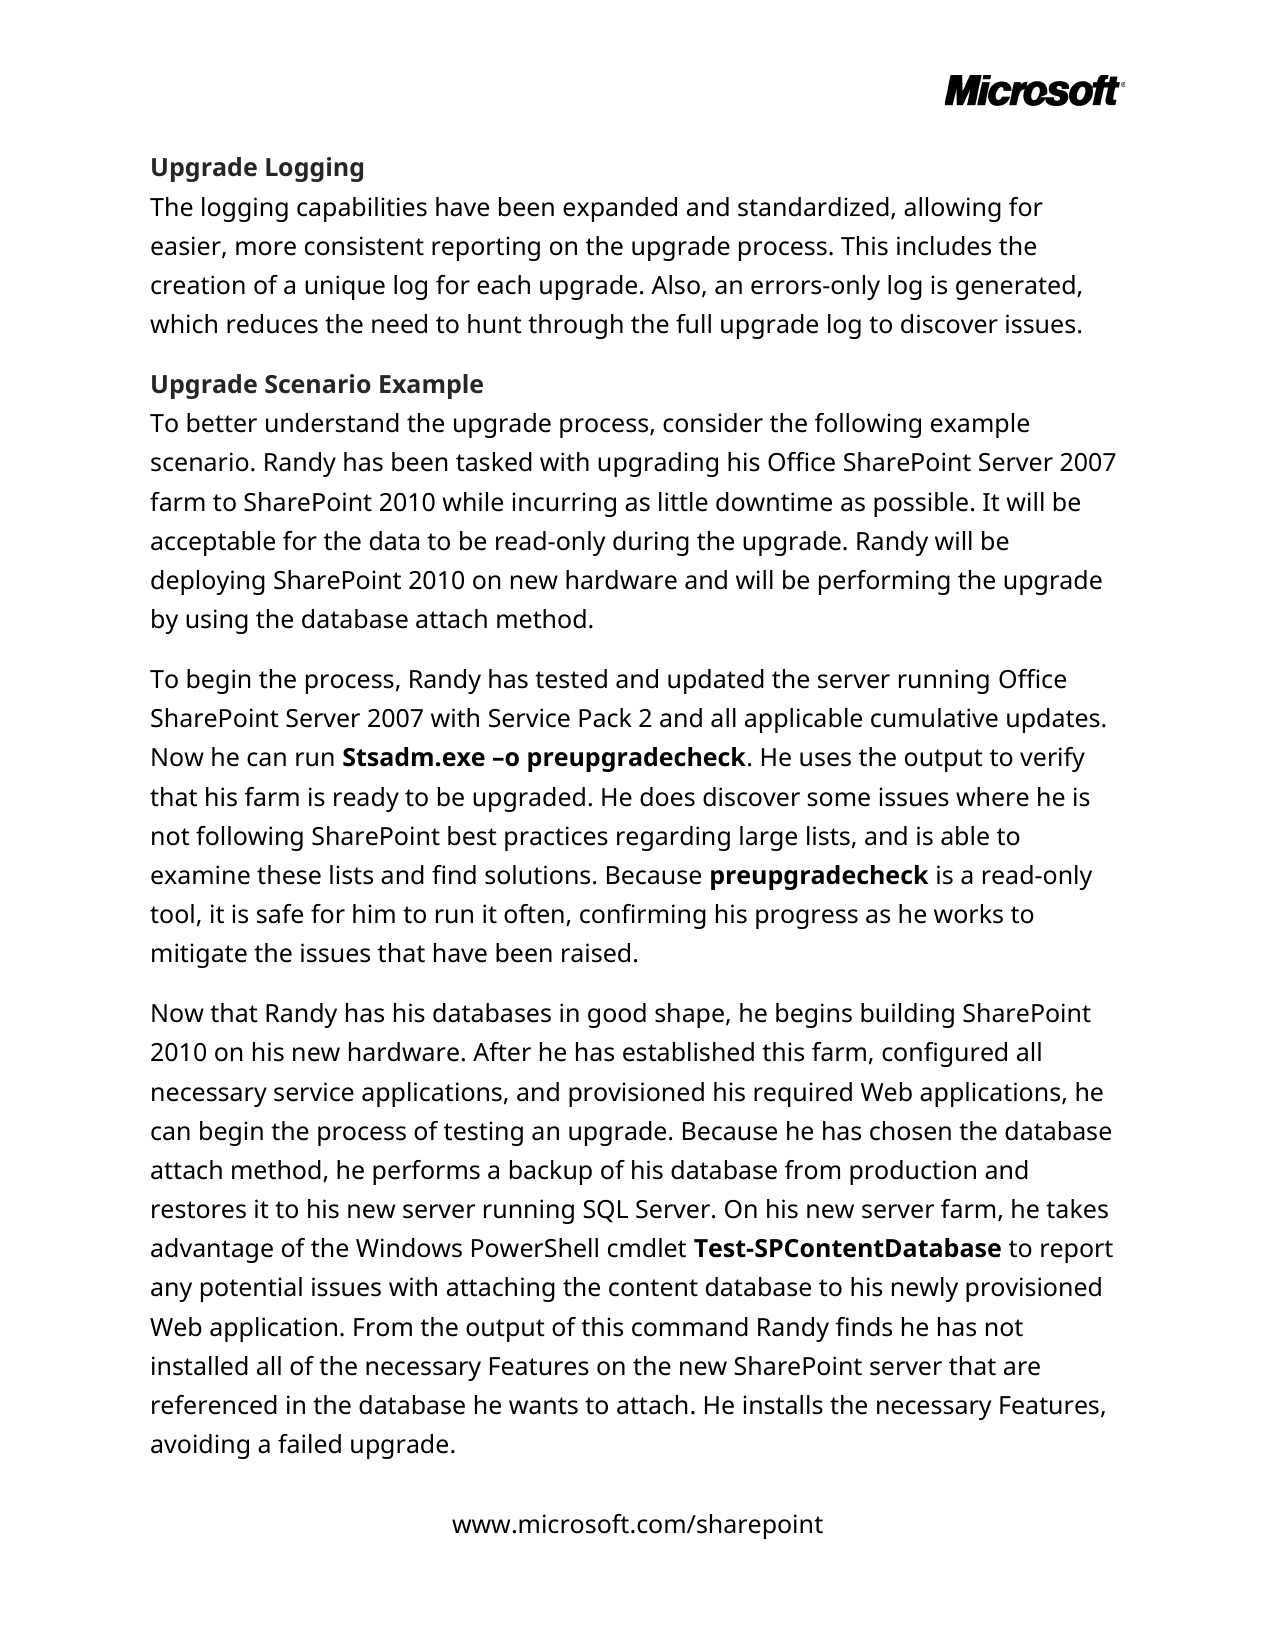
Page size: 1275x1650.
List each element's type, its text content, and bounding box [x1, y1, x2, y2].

text Now that Randy has his databases in good shape, he begins building SharePoint 2010 on his new hardware. After he has established this farm, configured all necessary service applications, and provisioned his required Web applications, he can begin the process of testing an upgrade. Because he has chosen the database attach method, he performs a backup of his database from production and restores it to his new server running SQL Server. On his new server farm, he takes advantage of the Windows PowerShell cmdlet Test-SPContentDatabase to report any potential issues with attaching the content database to his newly provisioned Web application. From the output of this command Randy finds he has not installed all of the necessary Features on the new SharePoint server that are referenced in the database he wants to attach. He installs the necessary Features, avoiding a failed upgrade. [150, 996, 1125, 1461]
text The logging capabilities have been expanded and standardized, allowing for easier, more consistent reporting on the upgrade process. This includes the creation of a unique log for each upgrade. Also, an errors-only log is generated, which reduces the need to hunt through the full upgrade log to discover issues. [150, 189, 1125, 341]
subtitle Upgrade Scenario Example [150, 367, 1125, 401]
picture [944, 75, 1125, 106]
subtitle Upgrade Logging [150, 150, 1125, 184]
text To better understand the upgrade process, consider the following example scenario. Randy has been tasked with upgrading his Office SharePoint Server 2007 farm to SharePoint 2010 while incurring as little downtime as possible. It will be acceptable for the data to be read-only during the upgrade. Randy will be deploying SharePoint 2010 on new hardware and will be performing the upgrade by using the database attach method. [150, 406, 1125, 636]
text To begin the process, Randy has tested and updated the server running Office SharePoint Server 2007 with Service Pack 2 and all applicable cumulative updates. Now he can run Stsadm.exe –o preupgradecheck. He uses the output to verify that his farm is ready to be upgraded. He does discover some issues where he is not following SharePoint best practices regarding large lists, and is able to examine these lists and find solutions. Because preupgradecheck is a read-only tool, it is safe for him to run it often, confirming his progress as he works to mitigate the issues that have been raised. [150, 662, 1125, 970]
